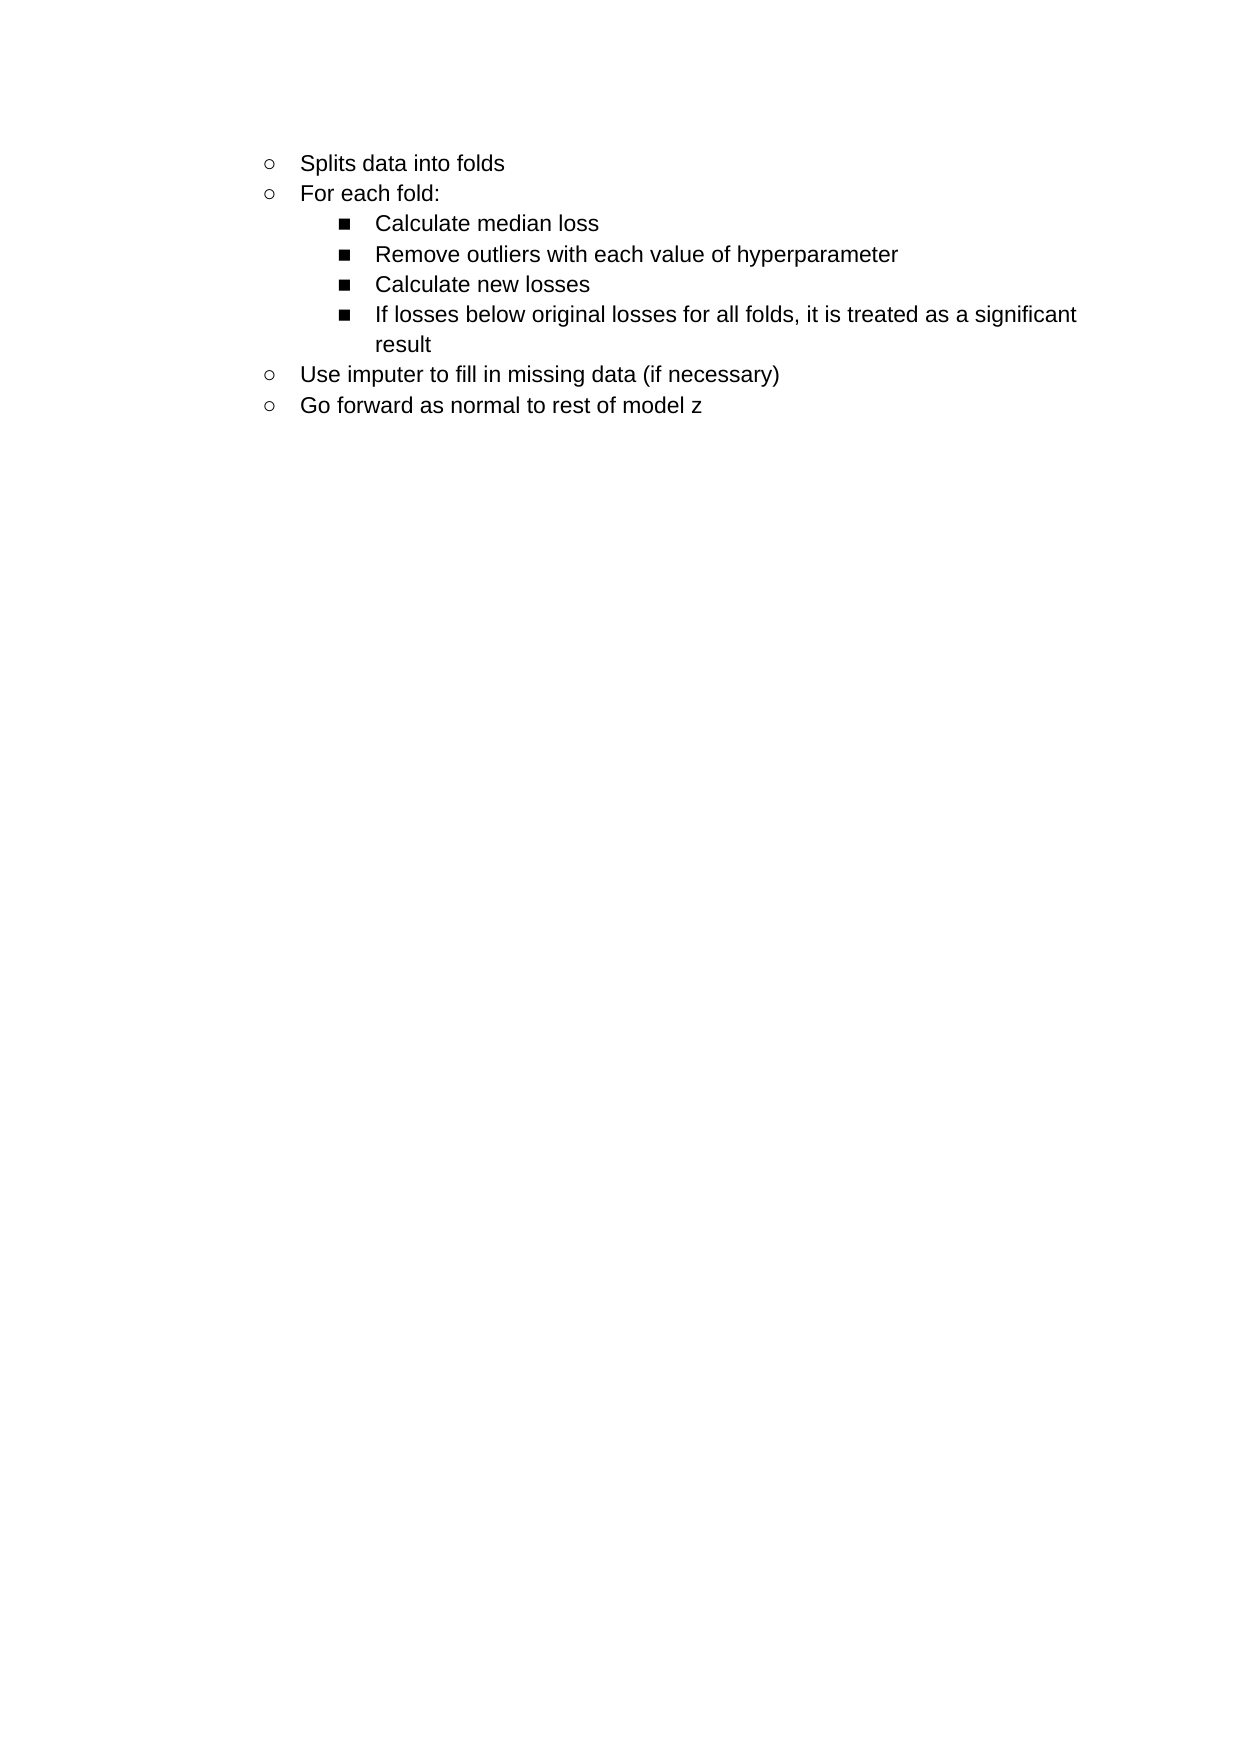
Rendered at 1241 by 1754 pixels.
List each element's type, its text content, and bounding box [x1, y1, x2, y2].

list Calculate median loss [337, 210, 1090, 237]
list Use imputer to fill in missing data (if necessary) [262, 361, 1090, 388]
list Go forward as normal to rest of model z [262, 392, 1090, 418]
list Splits data into folds [262, 150, 1090, 176]
list Calculate new losses [337, 271, 1090, 297]
list For each fold: [262, 180, 1090, 207]
list If losses below original losses for all folds, it is treated as a significant result [337, 301, 1090, 358]
list Remove outliers with each value of hyperparameter [337, 241, 1090, 267]
